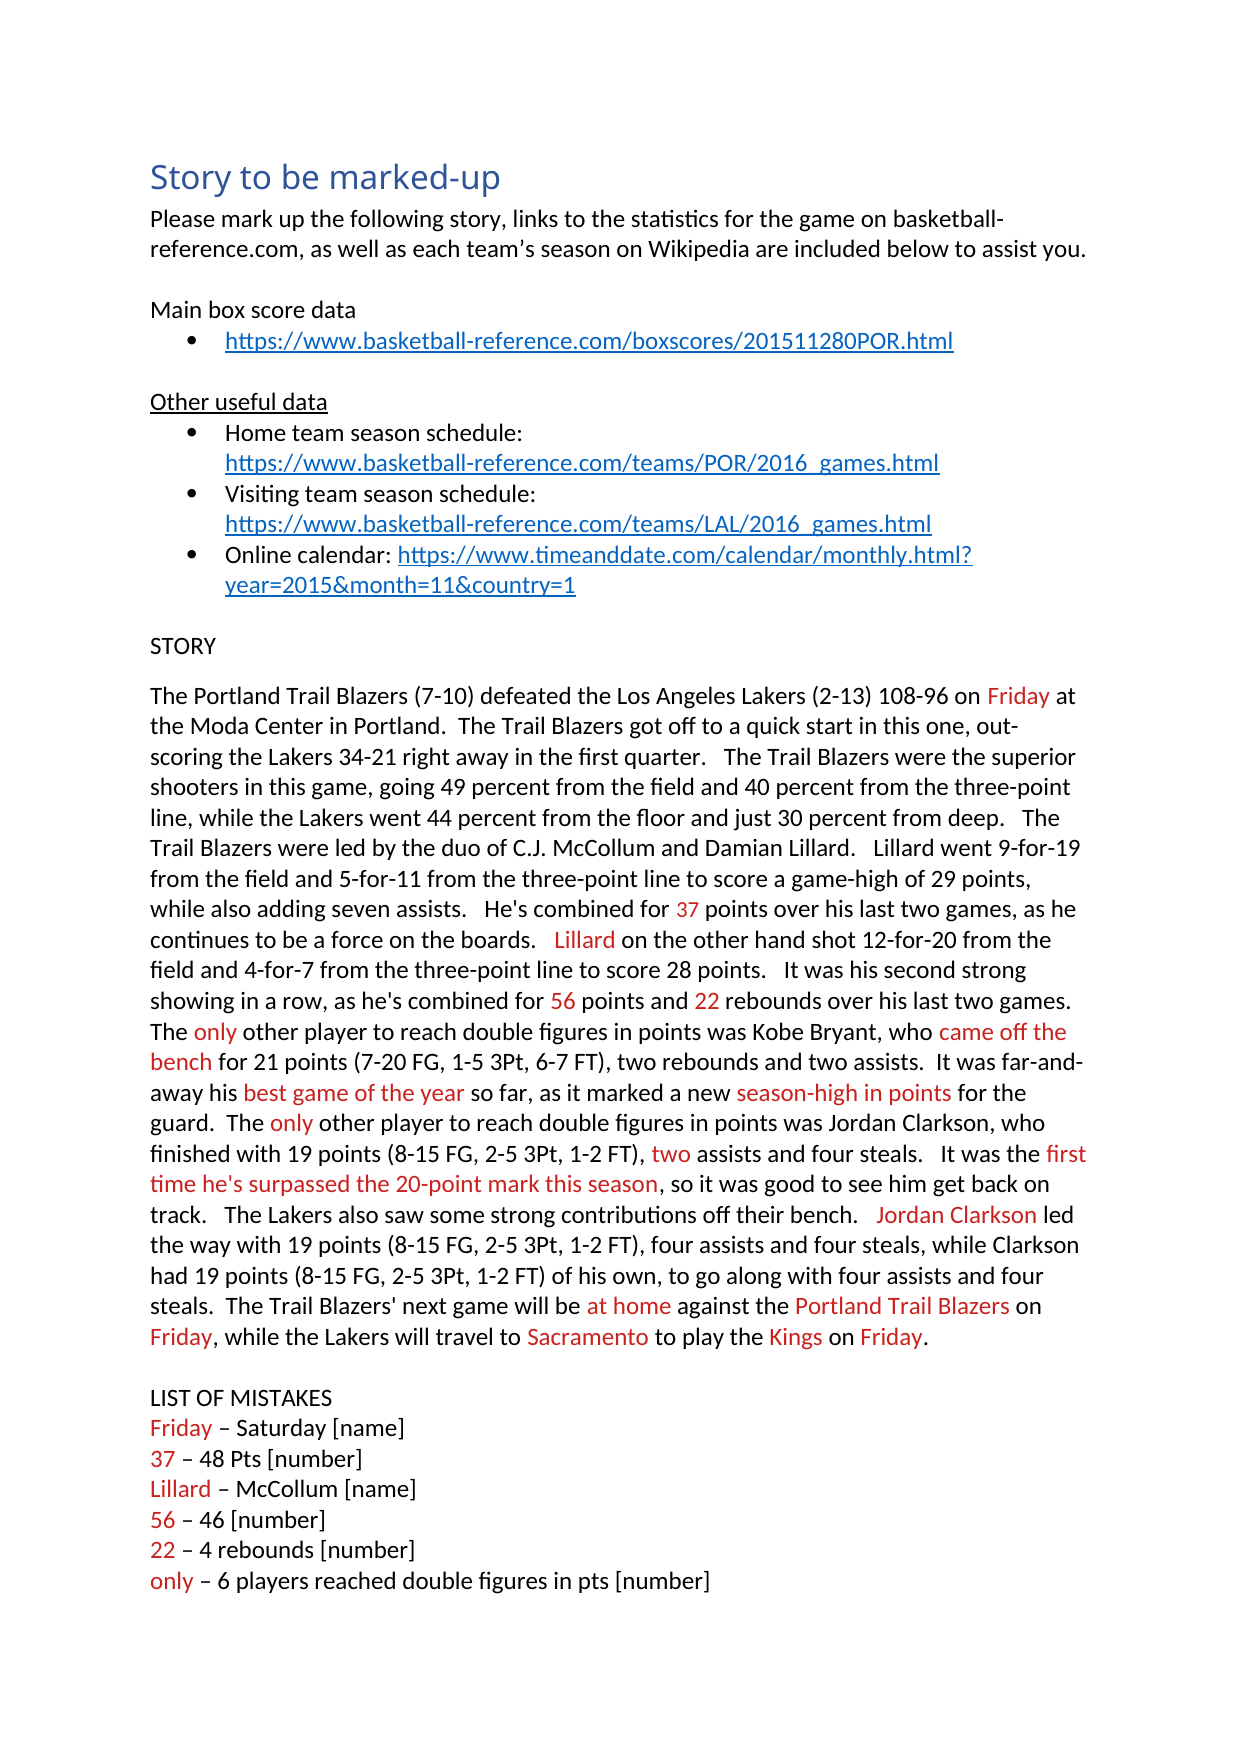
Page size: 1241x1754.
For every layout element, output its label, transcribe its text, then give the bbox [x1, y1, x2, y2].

text 56 – 46 [number] [150, 1504, 1090, 1534]
text The Portland Trail Blazers (7-10) defeated the Los Angeles Lakers (2-13) 108-96 on Friday at the Moda Center in Portland. The Trail Blazers got off to a quick start in this one, out-scoring the Lakers 34-21 right away in the first quarter. The Trail Blazers were the superior shooters in this game, going 49 percent from the field and 40 percent from the three-point line, while the Lakers went 44 percent from the floor and just 30 percent from deep. The Trail Blazers were led by the duo of C.J. McCollum and Damian Lillard. Lillard went 9-for-19 from the field and 5-for-11 from the three-point line to score a game-high of 29 points, while also adding seven assists. He's combined for 37 points over his last two games, as he continues to be a force on the boards. Lillard on the other hand shot 12-for-20 from the field and 4-for-7 from the three-point line to score 28 points. It was his second strong showing in a row, as he's combined for 56 points and 22 rebounds over his last two games. [150, 680, 1090, 1016]
subtitle Story to be marked-up [150, 154, 1090, 199]
text 22 – 4 rebounds [number] [150, 1534, 1090, 1565]
text Main box score data [150, 295, 1090, 325]
list Online calendar: https://www.timeanddate.com/calendar/monthly.html?year=2015&month=11&country=1 [187, 539, 1090, 600]
text Lillard – McCollum [name] [150, 1473, 1090, 1504]
text Please mark up the following story, links to the statistics for the game on basketball-reference.com, as well as each team’s season on Wikipedia are included below to assist you. [150, 203, 1090, 264]
list Visiting team season schedule: https://www.basketball-reference.com/teams/LAL/2016_games.html [187, 478, 1090, 539]
text Friday – Saturday [name] [150, 1412, 1090, 1443]
text LIST OF MISTAKES [150, 1382, 1090, 1412]
list Home team season schedule: https://www.basketball-reference.com/teams/POR/2016_games.html [187, 417, 1090, 478]
text only – 6 players reached double figures in pts [number] [150, 1565, 1090, 1596]
text 37 – 48 Pts [number] [150, 1443, 1090, 1473]
list https://www.basketball-reference.com/boxscores/201511280POR.html [187, 325, 1090, 356]
text STORY [150, 630, 1090, 661]
text The only other player to reach double figures in points was Kobe Bryant, who came off the bench for 21 points (7-20 FG, 1-5 3Pt, 6-7 FT), two rebounds and two assists. It was far-and-away his best game of the year so far, as it marked a new season-high in points for the guard. The only other player to reach double figures in points was Jordan Clarkson, who finished with 19 points (8-15 FG, 2-5 3Pt, 1-2 FT), two assists and four steals. It was the first time he's surpassed the 20-point mark this season, so it was good to see him get back on track. The Lakers also saw some strong contributions off their bench. Jordan Clarkson led the way with 19 points (8-15 FG, 2-5 3Pt, 1-2 FT), four assists and four steals, while Clarkson had 19 points (8-15 FG, 2-5 3Pt, 1-2 FT) of his own, to go along with four assists and four steals. The Trail Blazers' next game will be at home against the Portland Trail Blazers on Friday, while the Lakers will travel to Sacramento to play the Kings on Friday. [150, 1016, 1090, 1351]
text Other useful data [150, 386, 1090, 417]
